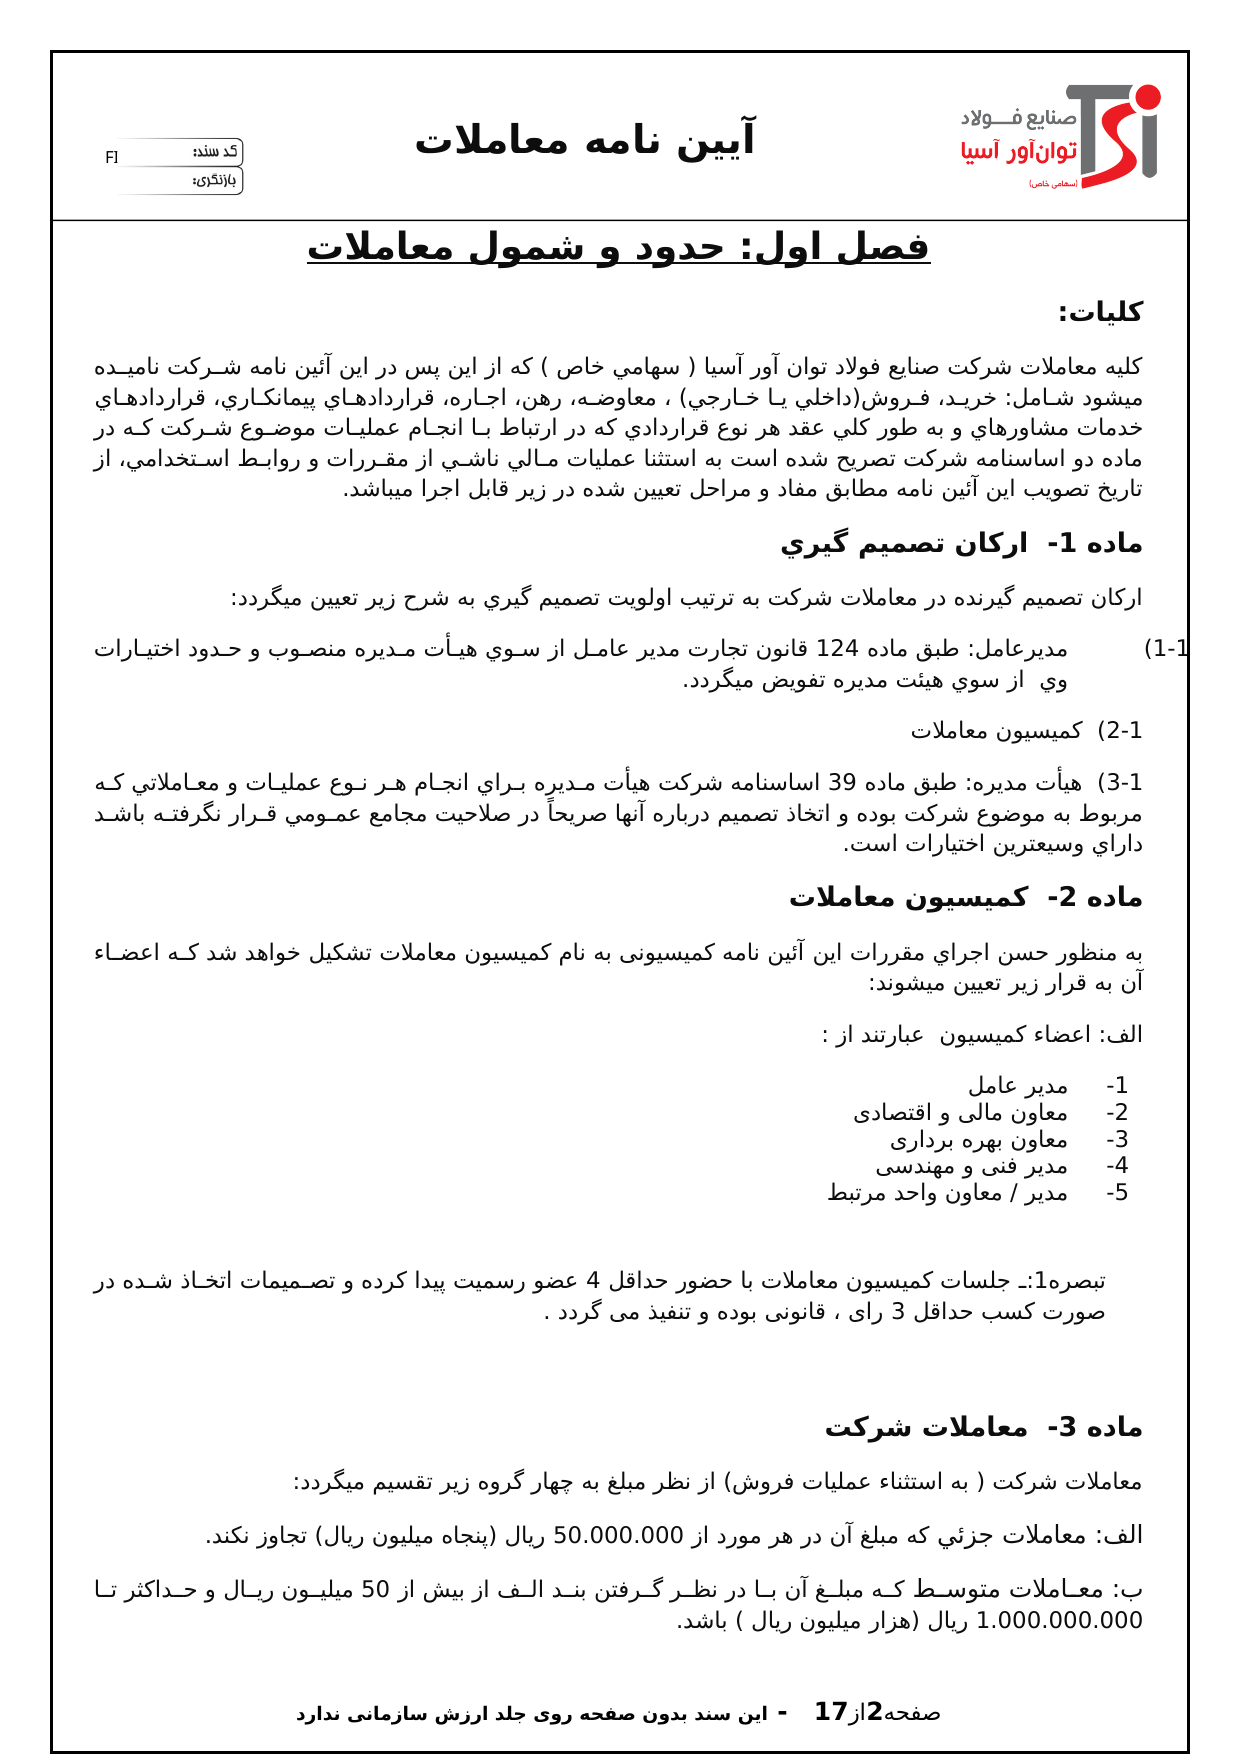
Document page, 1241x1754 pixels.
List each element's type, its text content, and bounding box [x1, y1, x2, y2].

list مدیر عامل [94, 1072, 1106, 1099]
list مدیر / معاون واحد مرتبط [94, 1179, 1106, 1206]
text ب: معاملات متوسط كه مبلغ آن با در نظر گرفتن بند الف از بیش از 50 میلیون ریال و حداكثر تا 1.000.000.000 ريال (هزار میلیون ريال ) باشد. [94, 1574, 1144, 1634]
text الف: معاملات جزئي كه مبلغ آن در هر مورد از 50.000.000 ريال (پنجاه ميليون ريال) تجاوز نكند. [94, 1520, 1144, 1549]
text فصل اول: حدود و شمول معاملات [94, 225, 1144, 269]
text ماده 3- معاملات شركت [94, 1411, 1144, 1443]
text اركان تصميم گيرنده در معاملات شركت به ترتيب اولويت تصميم گيري به شرح زير تعيين ميگردد: [94, 584, 1144, 611]
text كليات: [94, 296, 1144, 327]
text ماده 1- اركان تصميم گيري [94, 527, 1144, 558]
list مديرعامل: طبق ماده 124 قانون تجارت مدير عامل از سوي هيأت مديره منصوب و حدود اختيارات وي از سوي هيئت مديره تفويض ميگردد. [94, 636, 1144, 693]
text تبصره1: جلسات کمیسیون معاملات با حضور حداقل 4 عضو رسمیت پیدا کرده و تصمیمات اتخاذ شده در صورت کسب حداقل 3 رای ، قانونی بوده و تنفیذ می گردد . [94, 1267, 1106, 1325]
text به منظور حسن اجراي مقررات اين آئين نامه كميسيونی به نام كميسيون معاملات تشكيل خواهد شد كه اعضاء آن به قرار زير تعيين ميشوند: [94, 939, 1144, 996]
text الف: اعضاء كميسيون عبارتند از : [94, 1021, 1144, 1048]
text معاملات شركت ( به استثناء عمليات فروش) از نظر مبلغ به چهار گروه زير تقسيم ميگردد: [94, 1468, 1144, 1495]
list معاون بهره برداری [94, 1126, 1106, 1152]
text ماده 2- كميسيون معاملات [94, 882, 1144, 913]
list مدیر فنی و مهندسی [94, 1152, 1106, 1179]
text كليه معاملات شركت صنایع فولاد توان آور آسیا ( سهامي خاص ) كه از اين پس در اين آئين نامه شركت ناميده ميشود شامل: خريد، فروش(داخلي يا خارجي) ، معاوضه، رهن، اجاره، قراردادهاي پيمانكاري، قراردادهاي خدمات مشاورهاي و به طور كلي عقد هر نوع قراردادي كه در ارتباط با انجام عمليات موضوع شركت كه در ماده دو اساسنامه شركت تصريح شده است به استثنا عمليات مالي ناشي از مقررات و روابط استخدامي، از تاريخ تصويب اين آئين نامه مطابق مفاد و مراحل تعيين شده در زير قابل اجرا ميباشد. [94, 353, 1144, 502]
picture [961, 84, 1161, 189]
text 2-1) كميسيون معاملات [94, 718, 1144, 744]
list معاون مالی و اقتصادی [94, 1099, 1106, 1126]
picture [117, 134, 246, 198]
text 3-1) هيأت مديره: طبق ماده 39 اساسنامه شركت هيأت مديره براي انجام هر نوع عمليات و معاملاتي كه مربوط به موضوع شركت بوده و اتخاذ تصميم درباره آنها صريحاً در صلاحيت مجامع عمومي قرار نگرفته باشد داراي وسيعترين اختيارات است. [94, 769, 1144, 857]
